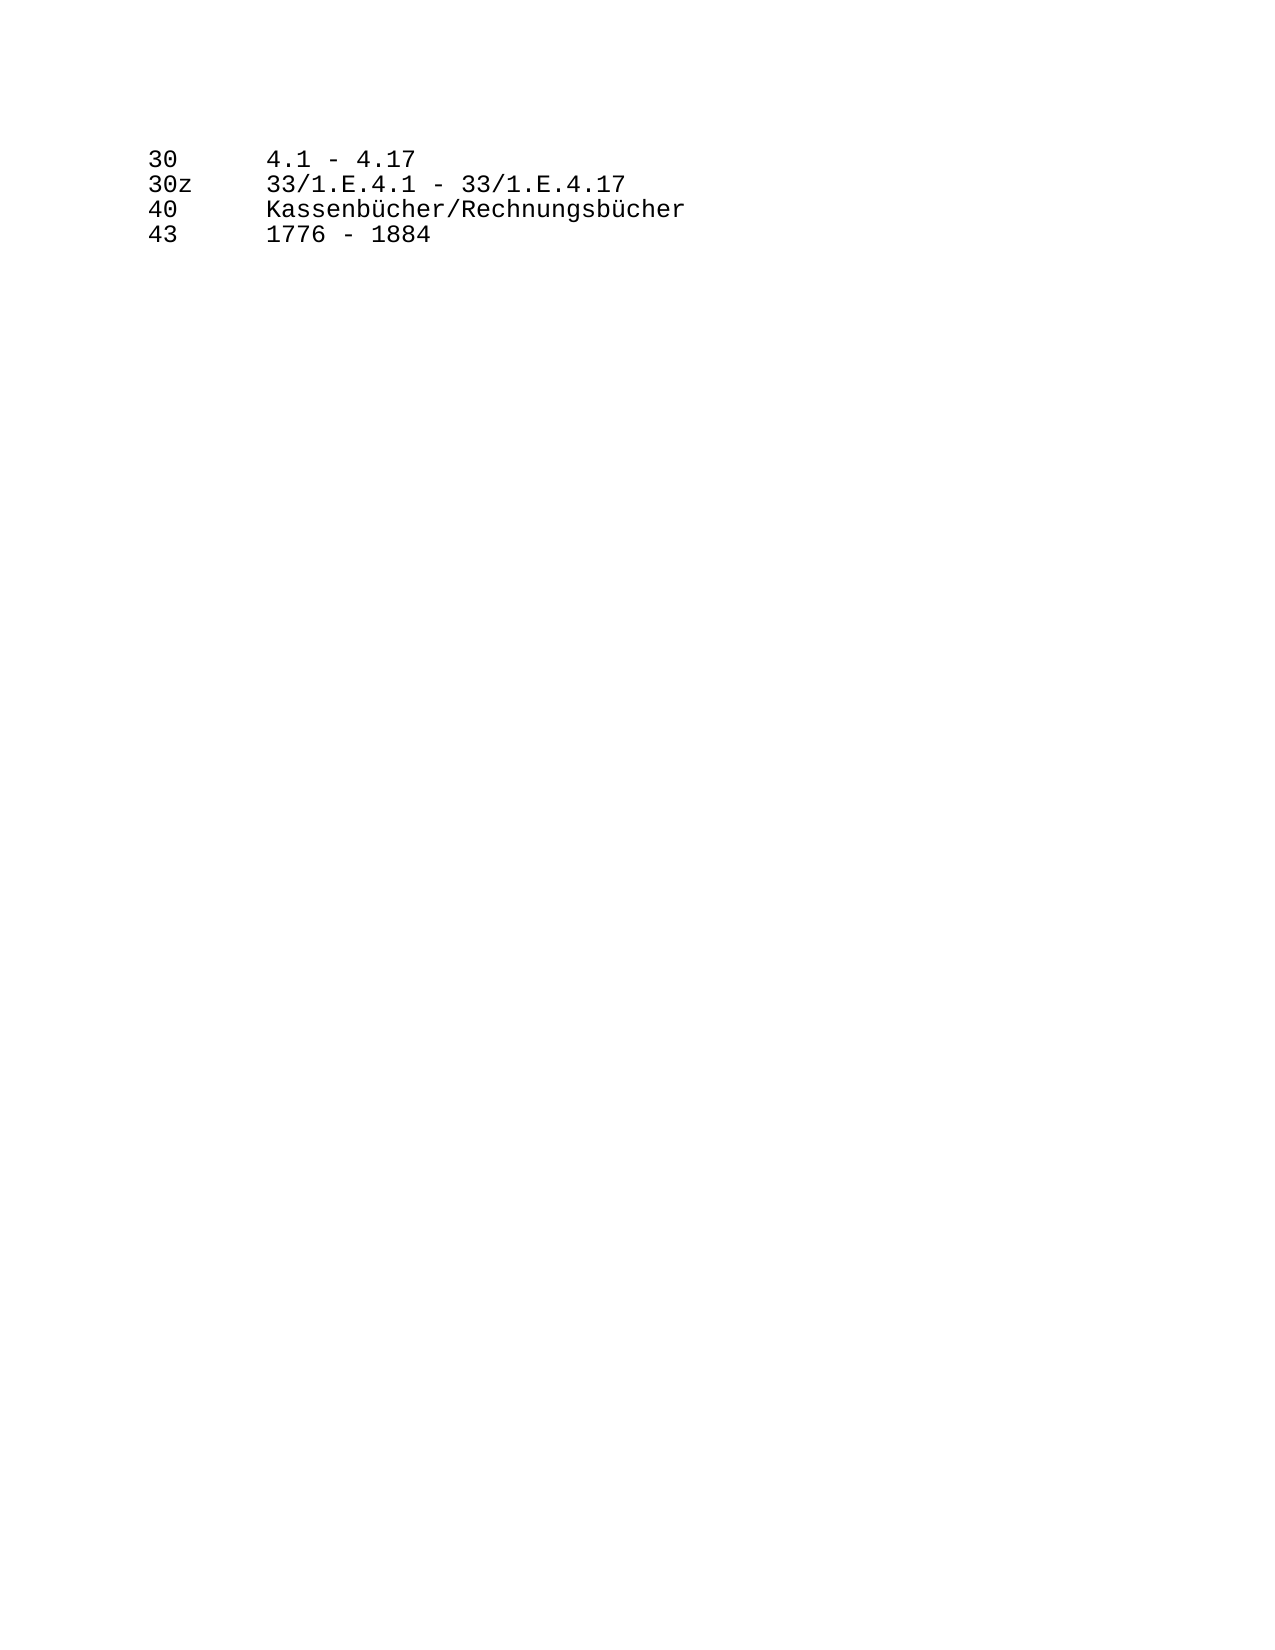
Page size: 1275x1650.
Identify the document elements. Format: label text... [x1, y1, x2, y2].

text 40 s[1{k[<Buchhandlung und Verlag p[Palm]p & p[Enke]p>]k} 2{Kassenbücher/Rechnungsbücher}]s [148, 198, 1127, 223]
text 30 4.1 - 4.17 [148, 148, 1127, 173]
text 30z 33/1.E.4.1 - 33/1.E.4.17 [148, 173, 1127, 198]
text 43 1776 - 1884 [148, 223, 1127, 248]
